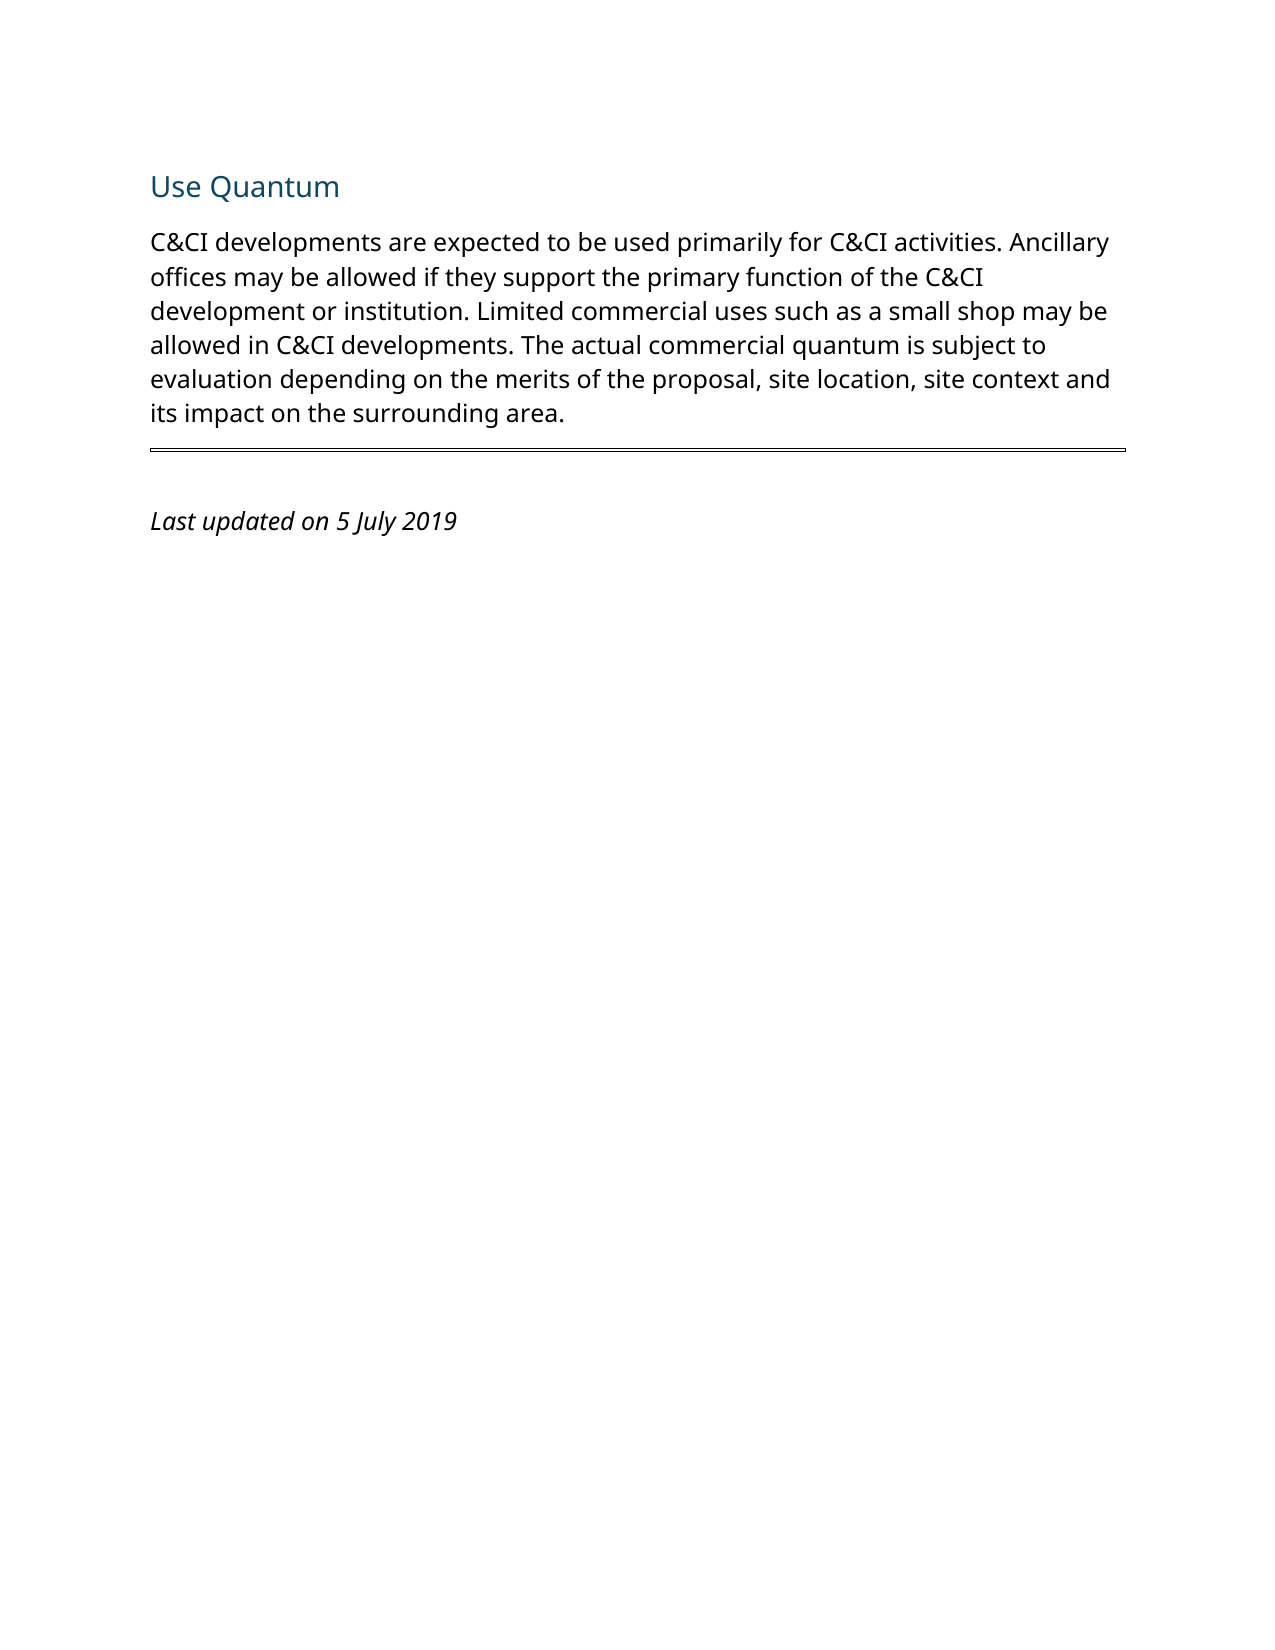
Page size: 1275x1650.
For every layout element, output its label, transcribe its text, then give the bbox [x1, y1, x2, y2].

text Last updated on 5 July 2019 [150, 503, 1125, 537]
text C&CI developments are expected to be used primarily for C&CI activities. Ancillary offices may be allowed if they support the primary function of the C&CI development or institution. Limited commercial uses such as a small shop may be allowed in C&CI developments. The actual commercial quantum is subject to evaluation depending on the merits of the proposal, site location, site context and its impact on the surrounding area. [150, 225, 1125, 429]
subtitle Use Quantum [150, 167, 1125, 206]
